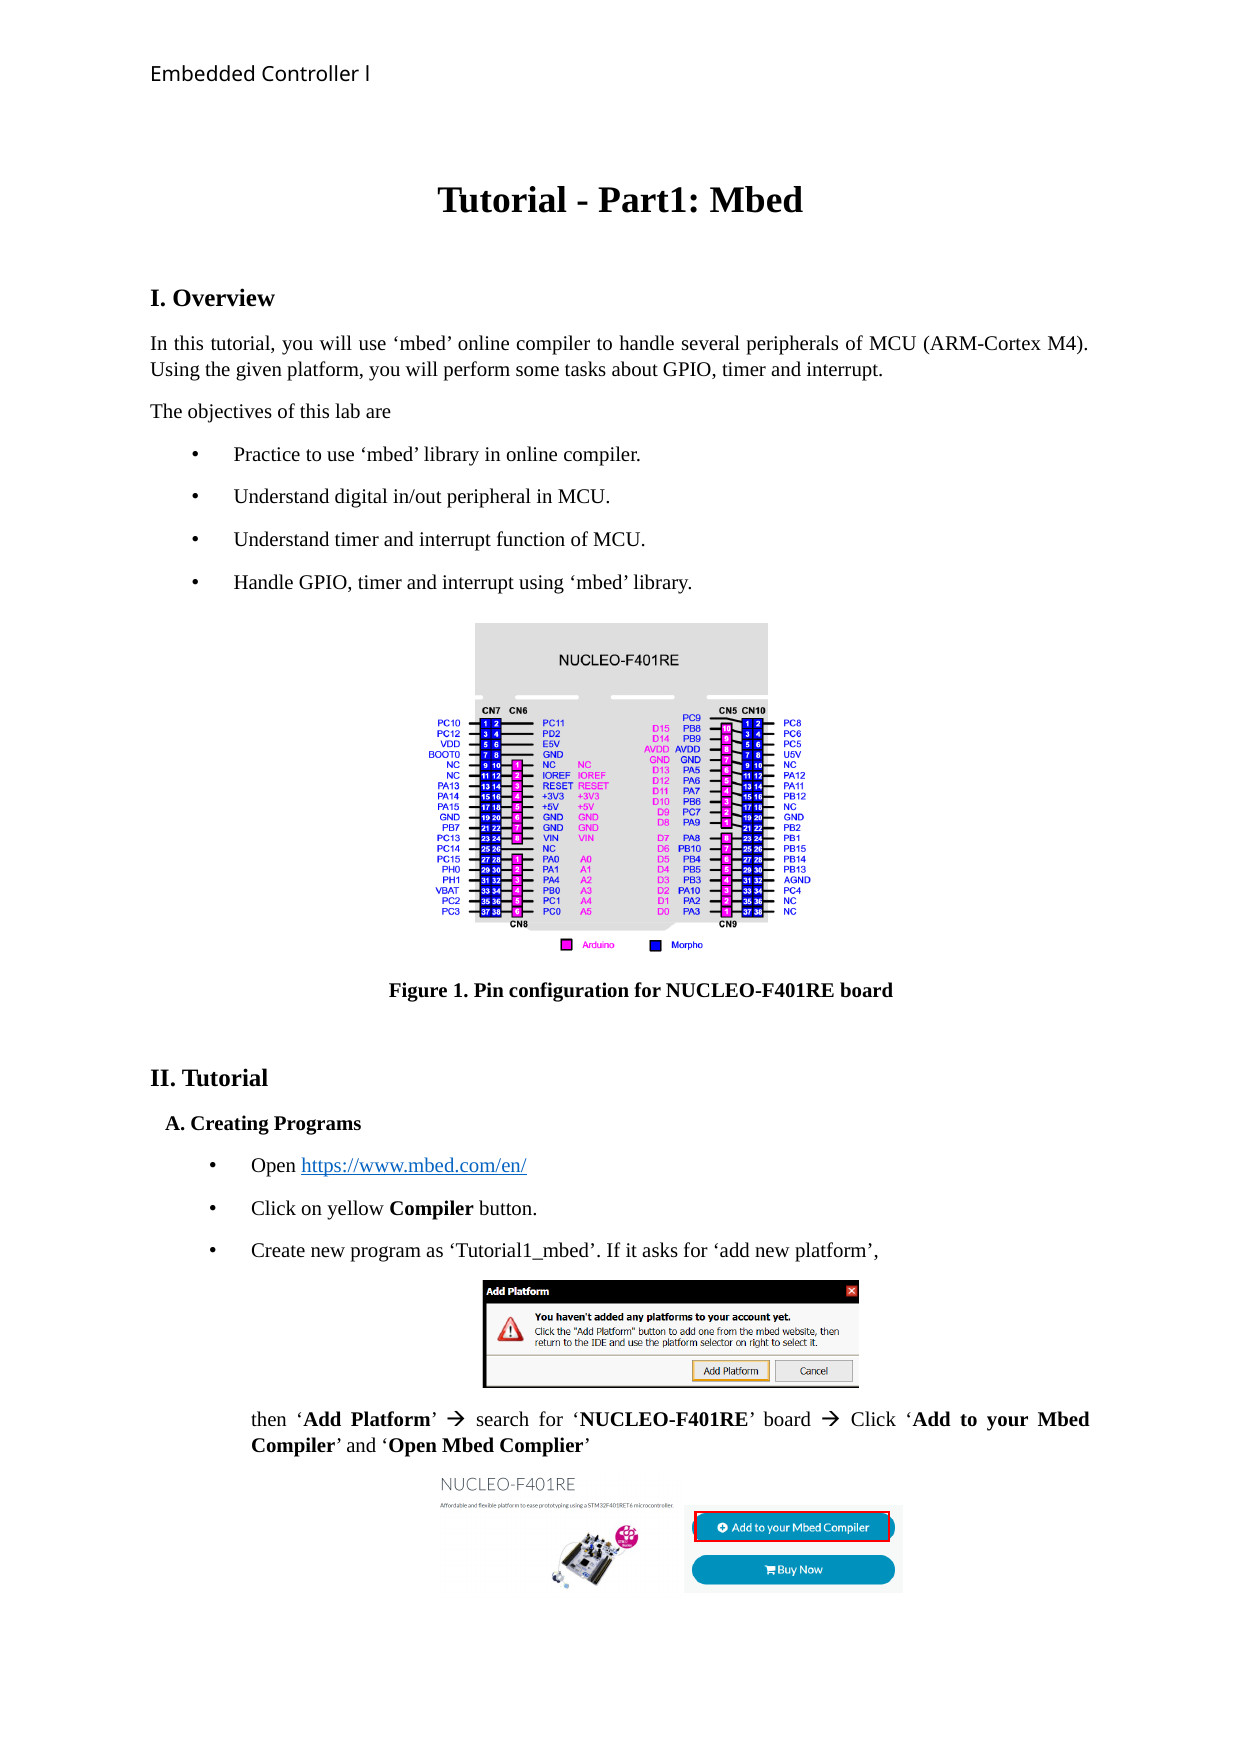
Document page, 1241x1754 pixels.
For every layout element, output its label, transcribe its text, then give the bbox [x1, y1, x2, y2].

text In this tutorial, you will use ‘mbed’ online compiler to handle several peripherals of MCU (ARM-Cortex M4). Using the given platform, you will perform some tasks about GPIO, timer and interrupt. [150, 331, 1090, 381]
list Practice to use ‘mbed’ library in online compiler. [192, 442, 1090, 466]
list Click on yellow Compiler button. [209, 1196, 1090, 1220]
text The objectives of this lab are [150, 399, 1090, 423]
list Create new program as ‘Tutorial1_mbed’. If it asks for ‘add new platform’, [209, 1238, 1090, 1262]
picture [436, 1475, 905, 1598]
list then ‘Add Platform’ search for ‘NUCLEO-F401RE’ board Click ‘Add to your Mbed Compiler’ and ‘Open Mbed Complier’ [251, 1407, 1090, 1457]
list Understand digital in/out peripheral in MCU. [192, 484, 1090, 508]
text I. Overview [150, 283, 1090, 312]
picture [418, 612, 823, 959]
picture [482, 1280, 859, 1388]
text A. Creating Programs [165, 1110, 1090, 1134]
list Understand timer and interrupt function of MCU. [192, 527, 1090, 551]
list Open https://www.mbed.com/en/ [209, 1153, 1090, 1177]
text Tutorial - Part1: Mbed [150, 177, 1090, 220]
list Handle GPIO, timer and interrupt using ‘mbed’ library. [192, 570, 1090, 594]
text II. Tutorial [150, 1063, 1090, 1091]
text Figure 1. Pin configuration for NUCLEO-F401RE board [192, 977, 1090, 1002]
